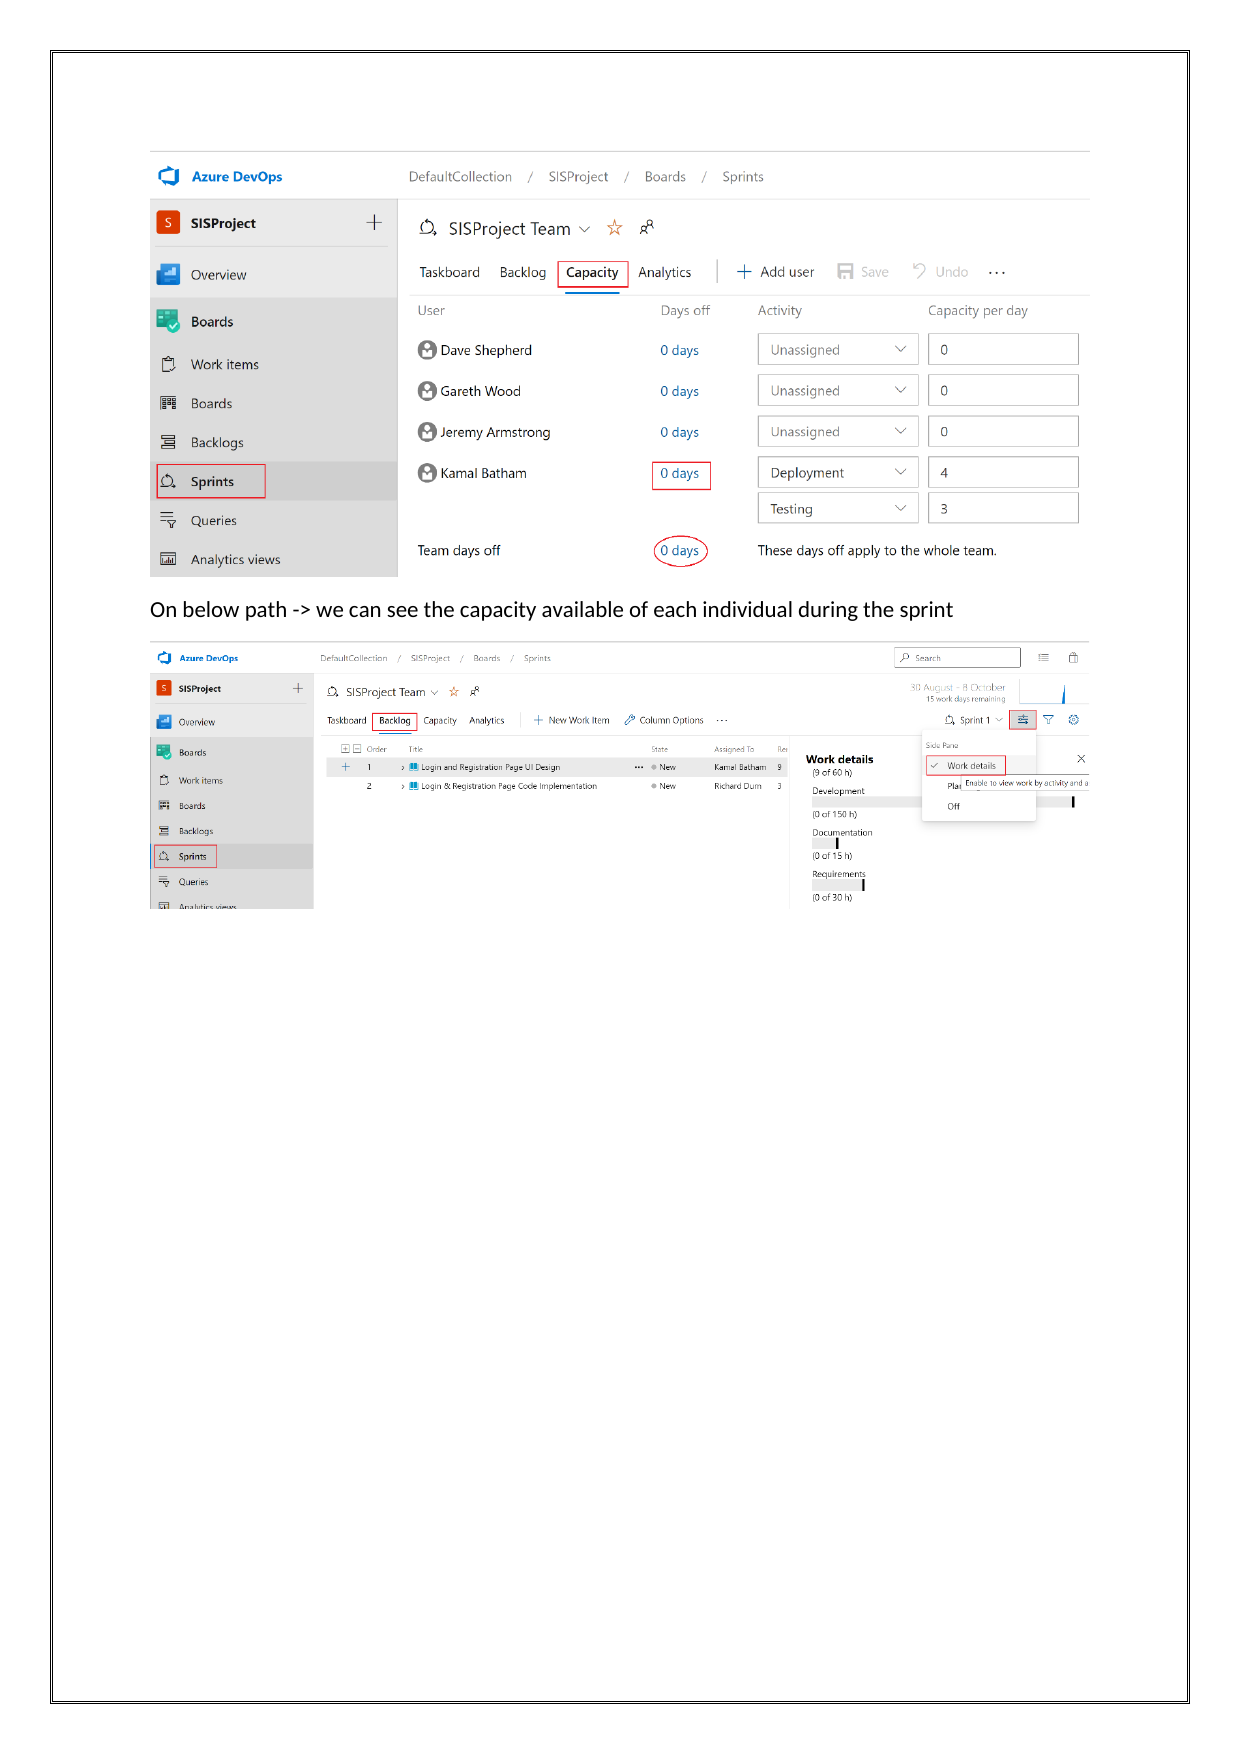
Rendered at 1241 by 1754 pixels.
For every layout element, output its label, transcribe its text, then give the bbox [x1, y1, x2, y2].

picture [150, 641, 1090, 909]
text On below path -> we can see the capacity available of each individual during the sprint [150, 595, 1090, 623]
picture [150, 150, 1090, 577]
